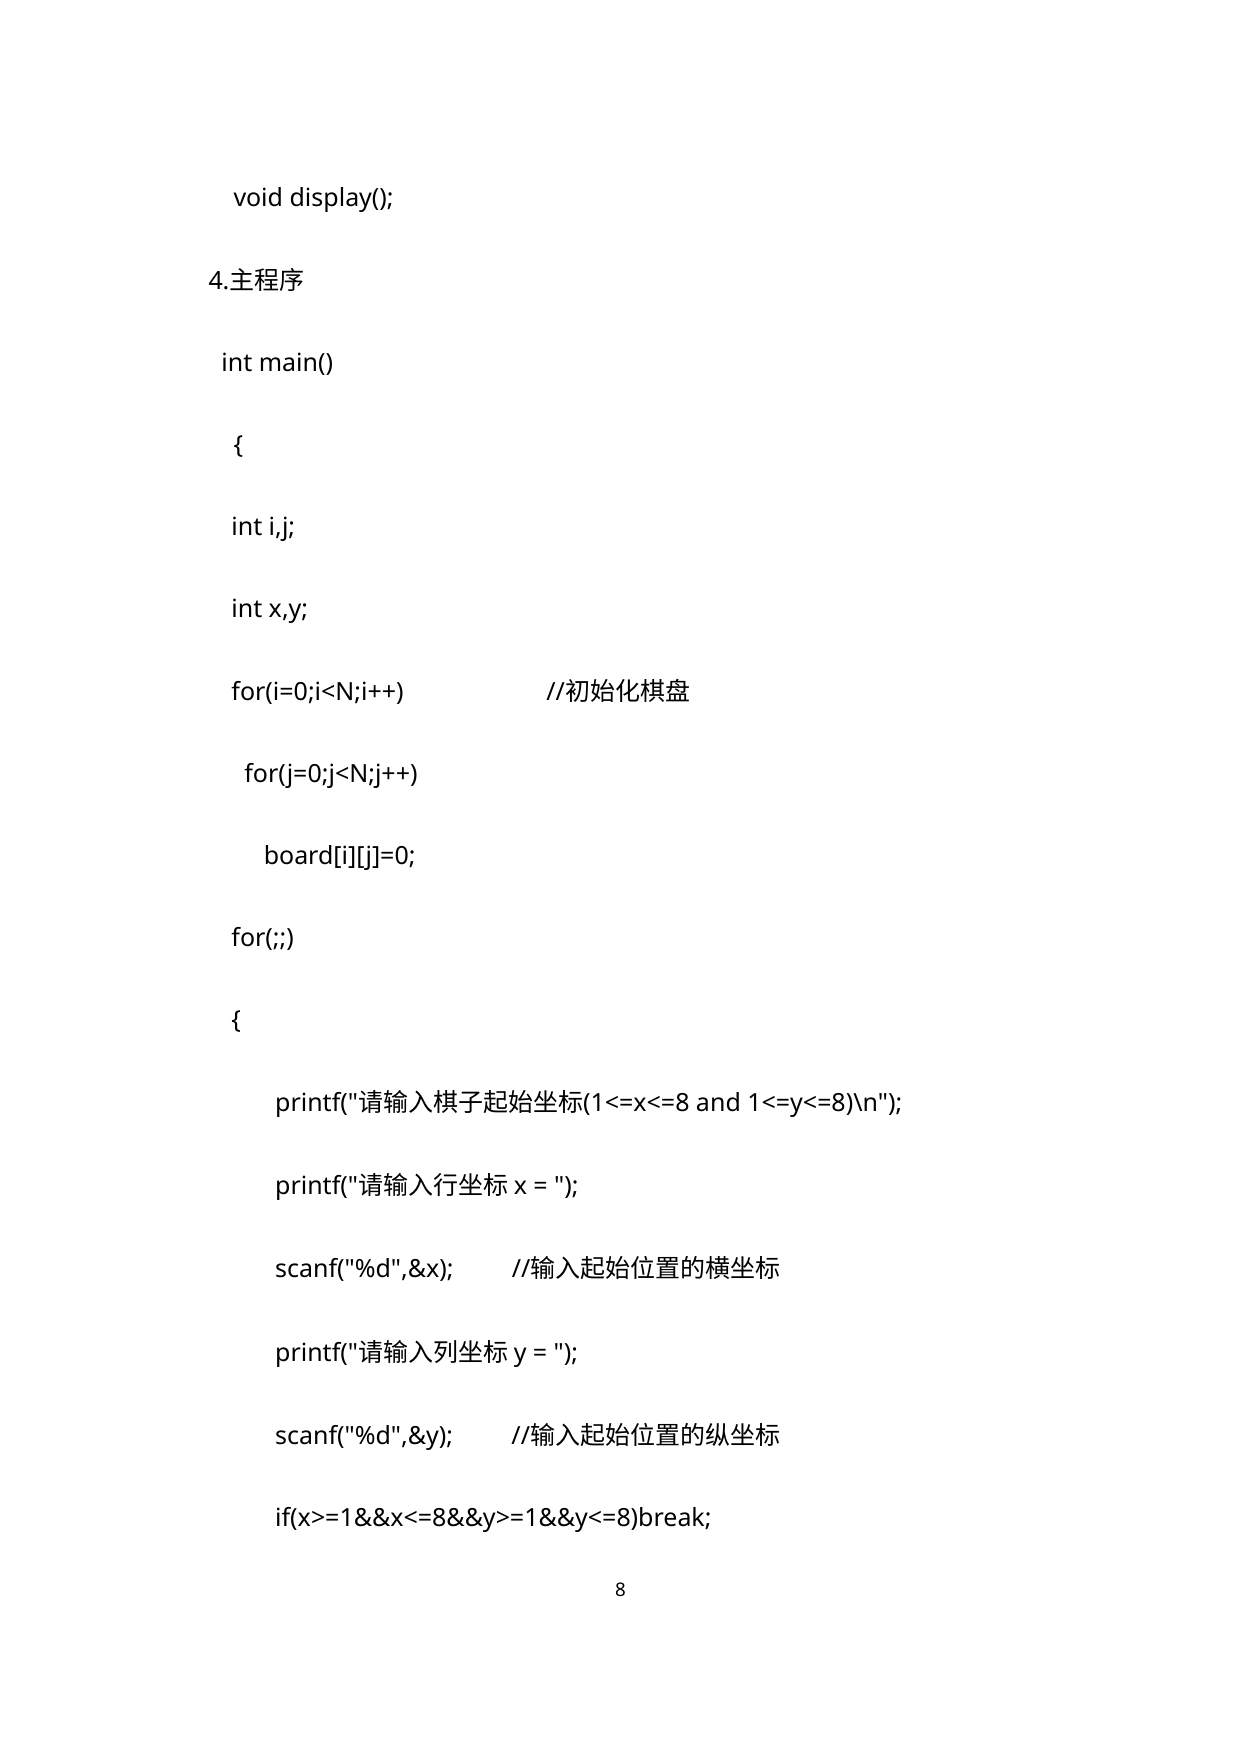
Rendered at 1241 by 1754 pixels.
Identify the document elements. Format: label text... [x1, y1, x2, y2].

text for(j=0;j<N;j++) [187, 740, 1053, 805]
text scanf("%d",&x); //输入起始位置的横坐标 [187, 1234, 1053, 1299]
text for(;;) [187, 904, 1053, 969]
text printf("请输入列坐标 y = "); [187, 1318, 1053, 1383]
text int i,j; [187, 493, 1053, 558]
text printf("请输入棋子起始坐标(1<=x<=8 and 1<=y<=8)\n"); [187, 1068, 1053, 1133]
text { [187, 411, 1053, 476]
text int x,y; [187, 575, 1053, 640]
text board[i][j]=0; [187, 822, 1053, 887]
text int main() [187, 329, 1053, 394]
text printf("请输入行坐标 x = "); [187, 1151, 1053, 1216]
text void display(); [187, 164, 1053, 229]
text for(i=0;i<N;i++) //初始化棋盘 [187, 657, 1053, 722]
text 4.主程序 [187, 246, 1053, 311]
text scanf("%d",&y); //输入起始位置的纵坐标 [187, 1401, 1053, 1466]
text { [187, 986, 1053, 1051]
text if(x>=1&&x<=8&&y>=1&&y<=8)break; [187, 1484, 1053, 1549]
